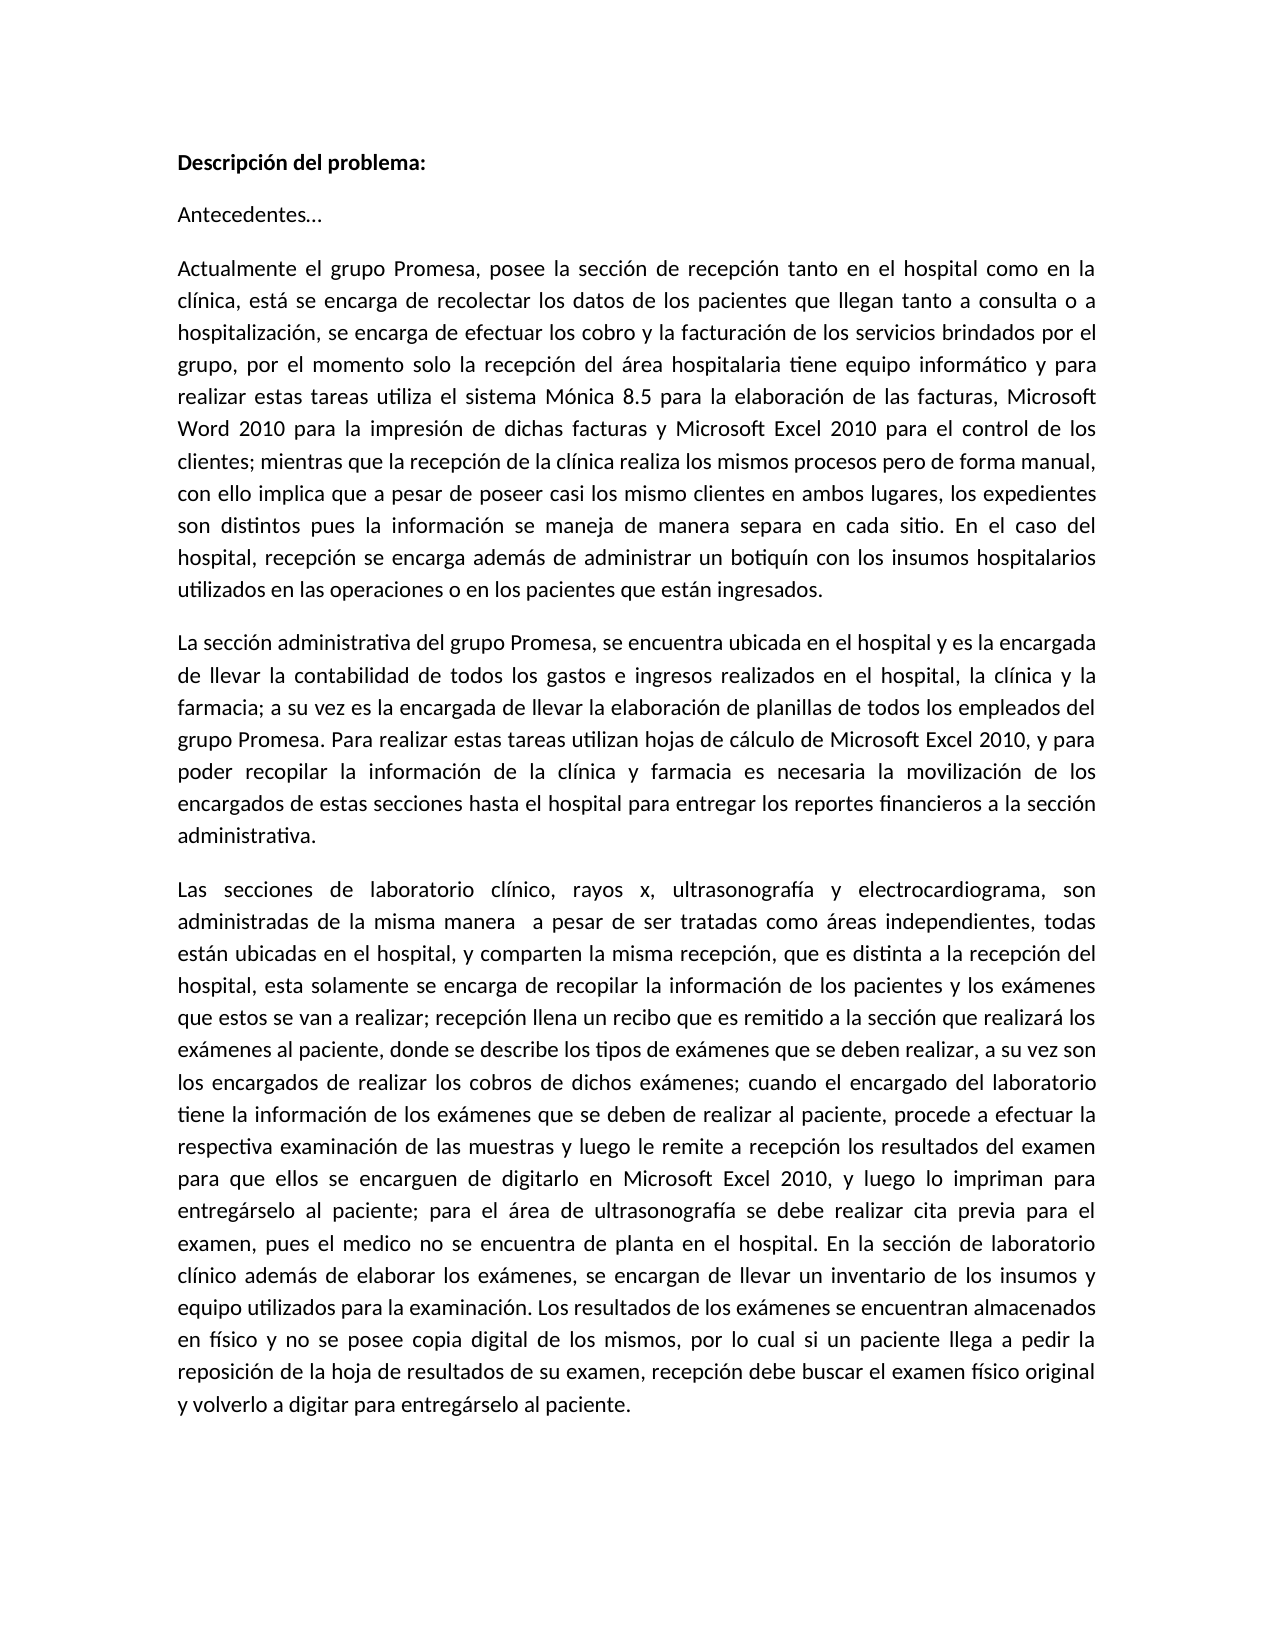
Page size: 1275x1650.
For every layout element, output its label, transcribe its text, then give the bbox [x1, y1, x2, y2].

text Descripción del problema: [177, 148, 1098, 176]
text Antecedentes… [177, 201, 1098, 229]
text La sección administrativa del grupo Promesa, se encuentra ubicada en el hospital y es la encargada de llevar la contabilidad de todos los gastos e ingresos realizados en el hospital, la clínica y la farmacia; a su vez es la encargada de llevar la elaboración de planillas de todos los empleados del grupo Promesa. Para realizar estas tareas utilizan hojas de cálculo de Microsoft Excel 2010, y para poder recopilar la información de la clínica y farmacia es necesaria la movilización de los encargados de estas secciones hasta el hospital para entregar los reportes financieros a la sección administrativa. [177, 628, 1098, 850]
text Actualmente el grupo Promesa, posee la sección de recepción tanto en el hospital como en la clínica, está se encarga de recolectar los datos de los pacientes que llegan tanto a consulta o a hospitalización, se encarga de efectuar los cobro y la facturación de los servicios brindados por el grupo, por el momento solo la recepción del área hospitalaria tiene equipo informático y para realizar estas tareas utiliza el sistema Mónica 8.5 para la elaboración de las facturas, Microsoft Word 2010 para la impresión de dichas facturas y Microsoft Excel 2010 para el control de los clientes; mientras que la recepción de la clínica realiza los mismos procesos pero de forma manual, con ello implica que a pesar de poseer casi los mismo clientes en ambos lugares, los expedientes son distintos pues la información se maneja de manera separa en cada sitio. En el caso del hospital, recepción se encarga además de administrar un botiquín con los insumos hospitalarios utilizados en las operaciones o en los pacientes que están ingresados. [177, 254, 1098, 603]
text Las secciones de laboratorio clínico, rayos x, ultrasonografía y electrocardiograma, son administradas de la misma manera a pesar de ser tratadas como áreas independientes, todas están ubicadas en el hospital, y comparten la misma recepción, que es distinta a la recepción del hospital, esta solamente se encarga de recopilar la información de los pacientes y los exámenes que estos se van a realizar; recepción llena un recibo que es remitido a la sección que realizará los exámenes al paciente, donde se describe los tipos de exámenes que se deben realizar, a su vez son los encargados de realizar los cobros de dichos exámenes; cuando el encargado del laboratorio tiene la información de los exámenes que se deben de realizar al paciente, procede a efectuar la respectiva examinación de las muestras y luego le remite a recepción los resultados del examen para que ellos se encarguen de digitarlo en Microsoft Excel 2010, y luego lo impriman para entregárselo al paciente; para el área de ultrasonografía se debe realizar cita previa para el examen, pues el medico no se encuentra de planta en el hospital. En la sección de laboratorio clínico además de elaborar los exámenes, se encargan de llevar un inventario de los insumos y equipo utilizados para la examinación. Los resultados de los exámenes se encuentran almacenados en físico y no se posee copia digital de los mismos, por lo cual si un paciente llega a pedir la reposición de la hoja de resultados de su examen, recepción debe buscar el examen físico original y volverlo a digitar para entregárselo al paciente. [177, 875, 1098, 1418]
